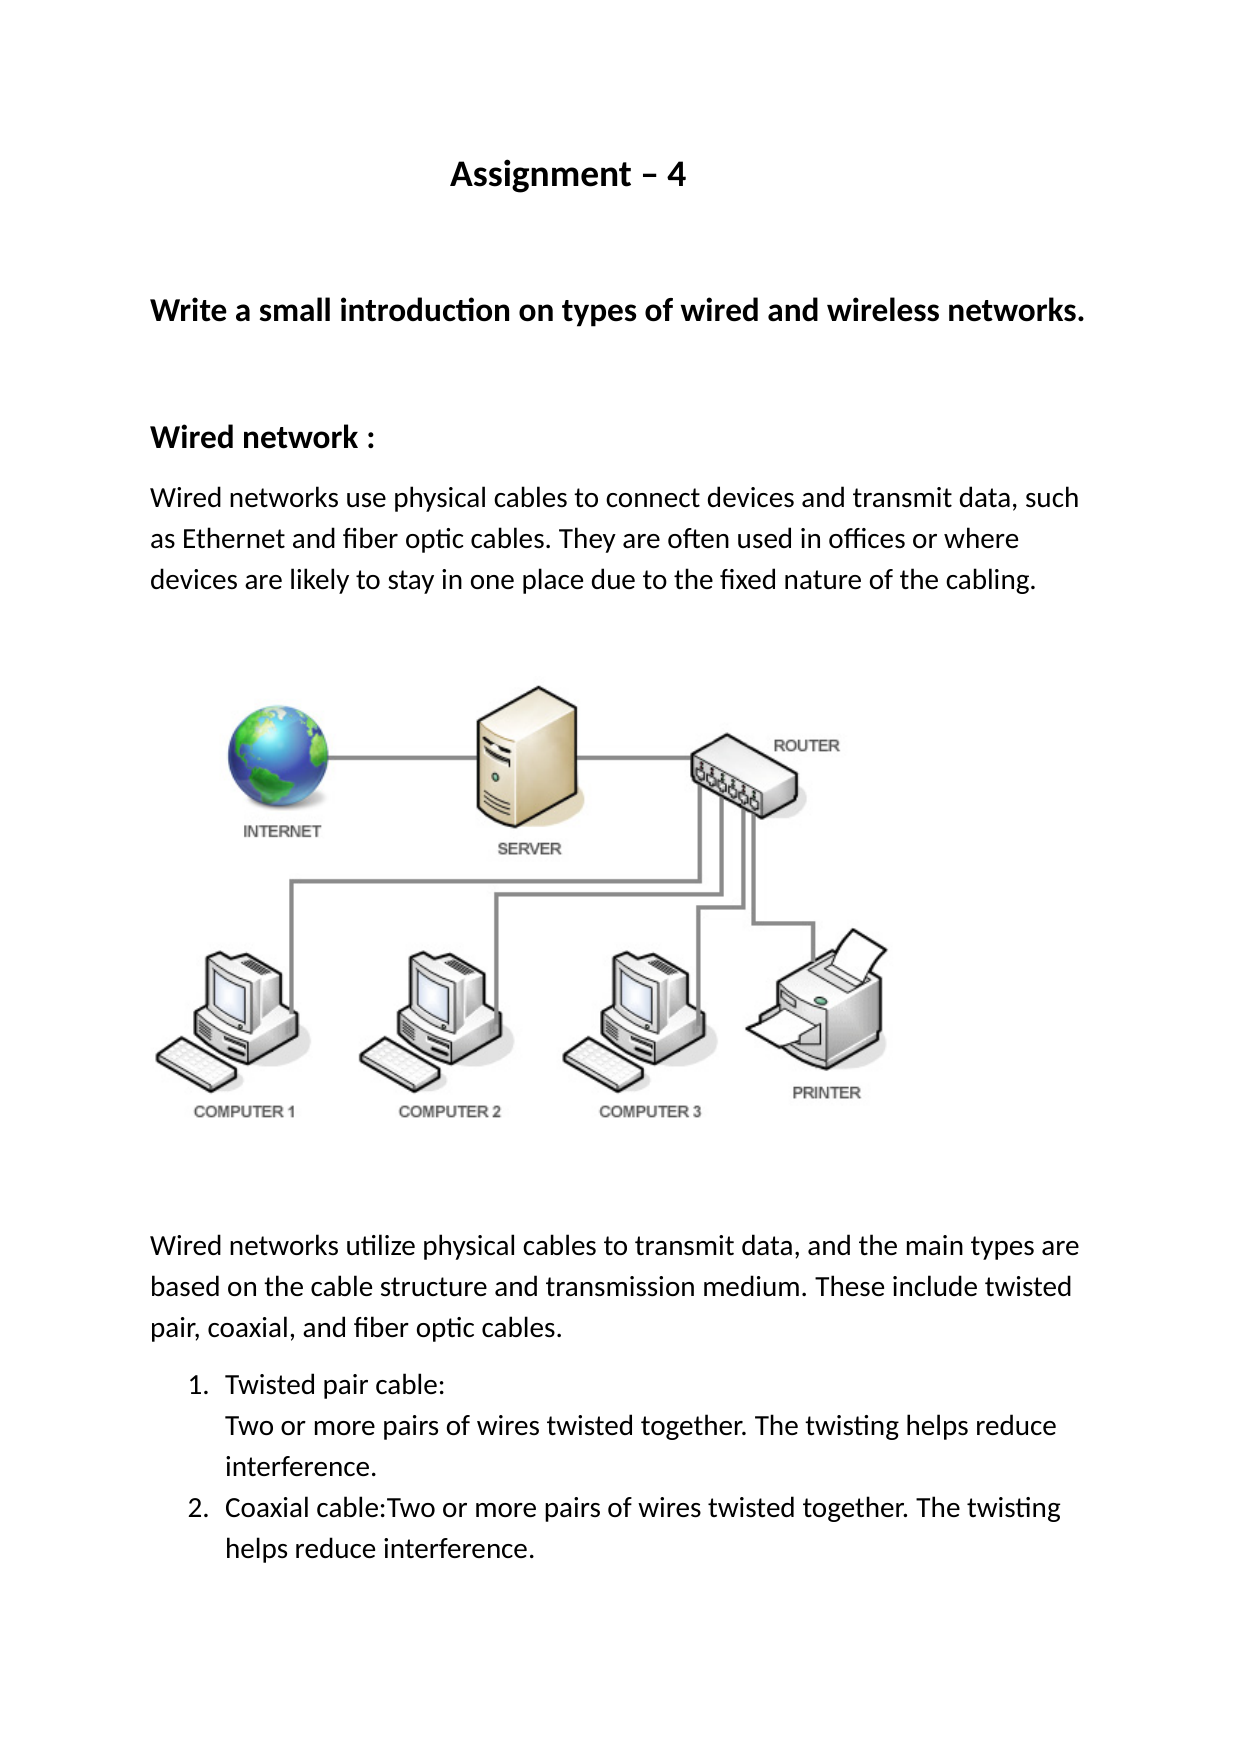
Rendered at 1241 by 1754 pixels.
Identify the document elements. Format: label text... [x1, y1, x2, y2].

text Write a small introduction on types of wired and wireless networks. [150, 289, 1090, 329]
text Wired networks use physical cables to connect devices and transmit data, such as Ethernet and fiber optic cables. They are often used in offices or where devices are likely to stay in one place due to the fixed nature of the cabling. [150, 479, 1090, 597]
list Coaxial cable:Two or more pairs of wires twisted together. The twisting helps reduce interference. [187, 1489, 1090, 1566]
list Two or more pairs of wires twisted together. The twisting helps reduce interference. [225, 1407, 1090, 1484]
text Wired networks utilize physical cables to transmit data, and the main types are based on the cable structure and transmission medium. These include twisted pair, coaxial, and fiber optic cables. [150, 1227, 1090, 1344]
text Wired network : [150, 416, 1090, 456]
list Twisted pair cable: [187, 1366, 1090, 1402]
picture [150, 676, 894, 1148]
text Assignment – 4 [375, 150, 1090, 196]
